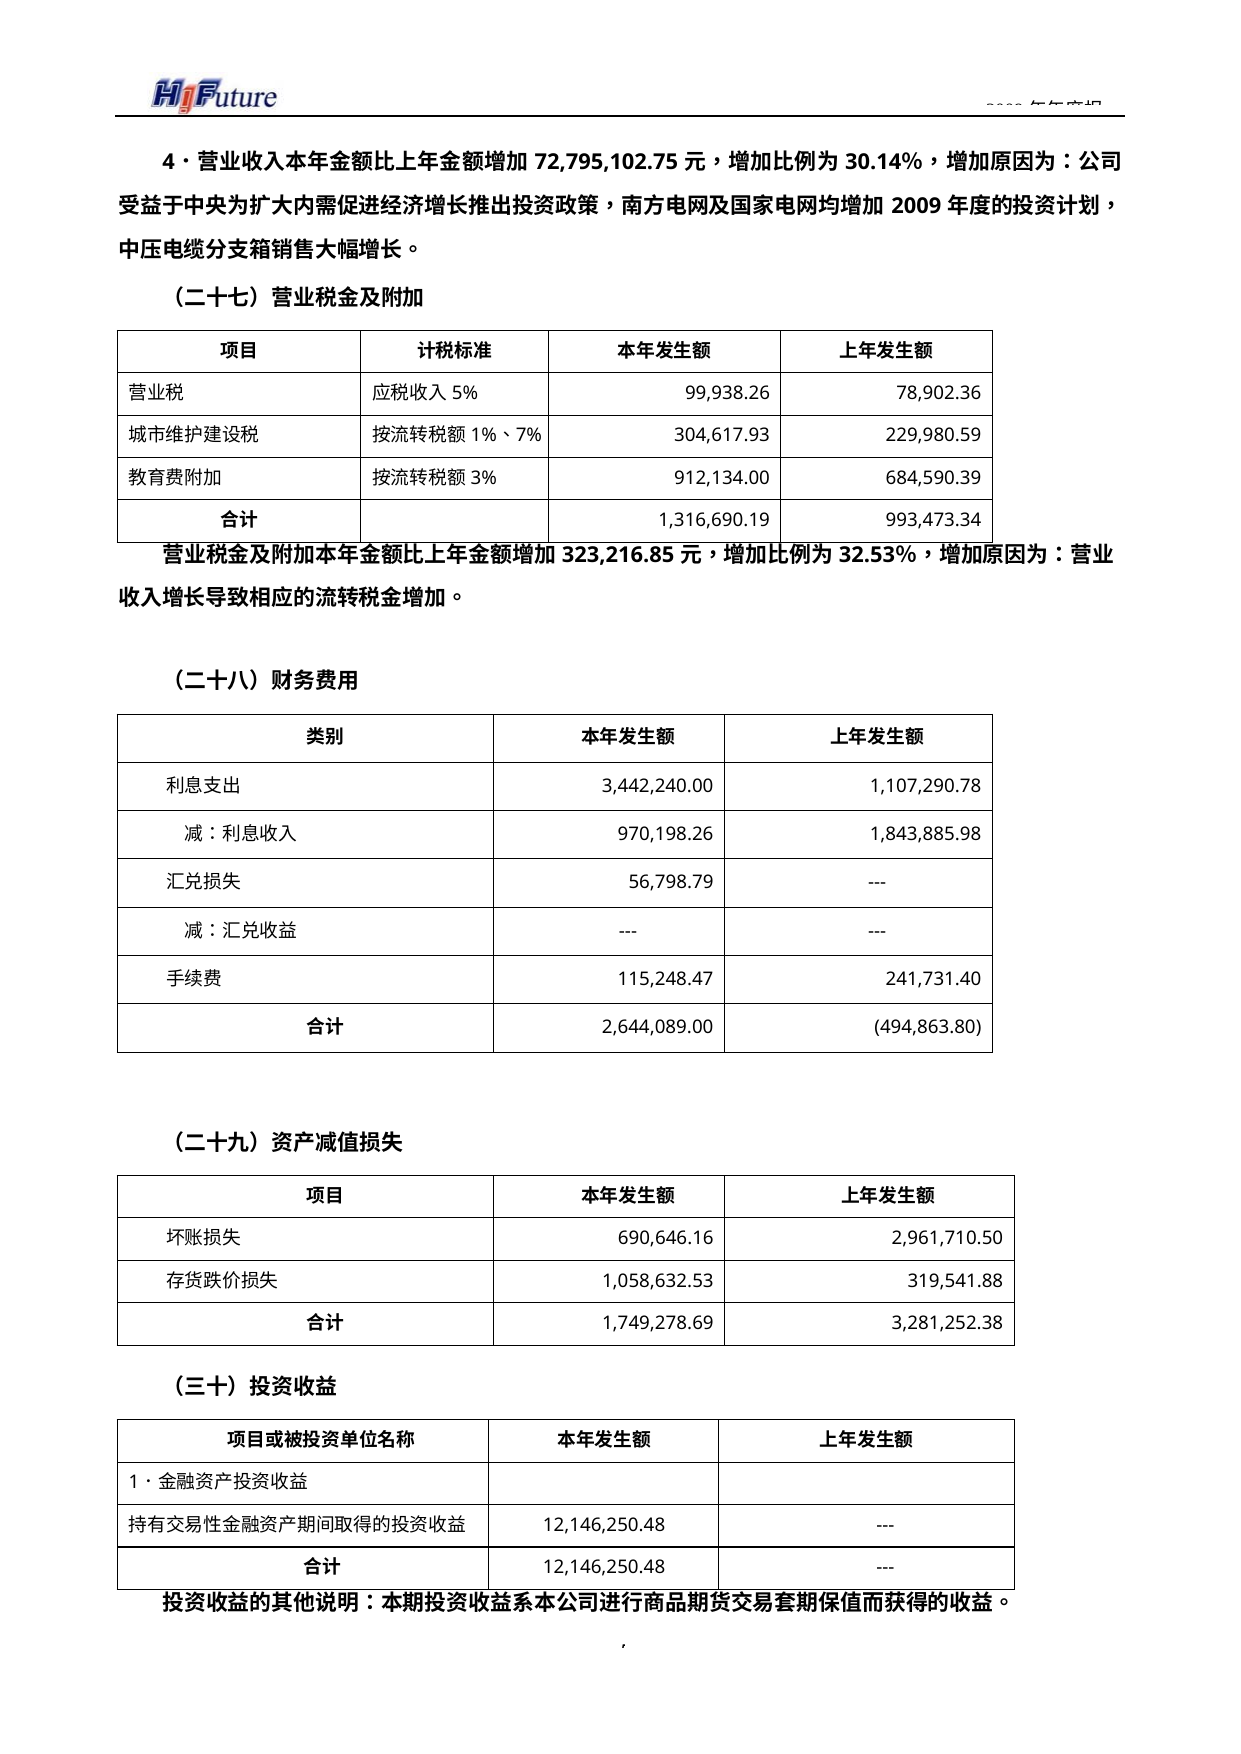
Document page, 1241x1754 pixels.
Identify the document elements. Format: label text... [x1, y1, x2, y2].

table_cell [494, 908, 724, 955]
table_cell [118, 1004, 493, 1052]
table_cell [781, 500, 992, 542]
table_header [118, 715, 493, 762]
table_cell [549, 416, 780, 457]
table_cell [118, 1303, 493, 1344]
picture [131, 72, 293, 115]
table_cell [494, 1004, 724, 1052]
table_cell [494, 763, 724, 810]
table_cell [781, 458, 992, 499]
text （三十）投资收益 [162, 1371, 1129, 1401]
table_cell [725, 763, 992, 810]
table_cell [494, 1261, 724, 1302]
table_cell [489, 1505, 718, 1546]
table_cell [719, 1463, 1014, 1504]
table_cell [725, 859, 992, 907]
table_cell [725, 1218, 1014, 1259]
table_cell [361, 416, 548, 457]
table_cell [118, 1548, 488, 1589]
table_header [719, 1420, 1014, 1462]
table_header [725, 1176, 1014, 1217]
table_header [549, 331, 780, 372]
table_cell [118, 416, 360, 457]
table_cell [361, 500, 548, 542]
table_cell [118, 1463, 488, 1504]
text （二十七）营业税金及附加 [162, 282, 1129, 311]
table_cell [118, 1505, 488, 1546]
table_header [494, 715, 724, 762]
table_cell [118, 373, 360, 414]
text 4．营业收入本年金额比上年金额增加 72,795,102.75 元，增加比例为 30.14％，增加原因为：公司 受益于中央为扩大内需促进经济增长推出投资政策，南方电网及国家电网均增加 2009 年度的投资计划， 中压电缆分支箱销售大幅增长。 [118, 146, 1122, 264]
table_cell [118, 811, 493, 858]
text 营业税金及附加本年金额比上年金额增加 323,216.85 元，增加比例为 32.53％，增加原因为：营业 [162, 543, 1129, 568]
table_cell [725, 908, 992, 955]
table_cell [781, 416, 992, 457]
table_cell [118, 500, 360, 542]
text 收入增长导致相应的流转税金增加。 [118, 582, 1129, 612]
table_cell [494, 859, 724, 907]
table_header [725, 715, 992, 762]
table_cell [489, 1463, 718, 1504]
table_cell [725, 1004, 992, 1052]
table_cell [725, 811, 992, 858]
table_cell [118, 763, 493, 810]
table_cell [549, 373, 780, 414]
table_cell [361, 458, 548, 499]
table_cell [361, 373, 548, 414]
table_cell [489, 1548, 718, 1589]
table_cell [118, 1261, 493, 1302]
text 投资收益的其他说明：本期投资收益系本公司进行商品期货交易套期保值而获得的收益。 [162, 1590, 1129, 1615]
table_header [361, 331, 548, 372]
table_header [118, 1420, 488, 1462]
text （二十九）资产减值损失 [162, 1127, 1129, 1157]
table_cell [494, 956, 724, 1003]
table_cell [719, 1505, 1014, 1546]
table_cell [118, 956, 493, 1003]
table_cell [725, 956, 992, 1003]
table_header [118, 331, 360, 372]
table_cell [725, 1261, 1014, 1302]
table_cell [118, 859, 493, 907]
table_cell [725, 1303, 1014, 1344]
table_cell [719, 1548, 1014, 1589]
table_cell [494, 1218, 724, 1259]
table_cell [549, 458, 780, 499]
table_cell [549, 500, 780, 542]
text （二十八）财务费用 [162, 666, 1129, 695]
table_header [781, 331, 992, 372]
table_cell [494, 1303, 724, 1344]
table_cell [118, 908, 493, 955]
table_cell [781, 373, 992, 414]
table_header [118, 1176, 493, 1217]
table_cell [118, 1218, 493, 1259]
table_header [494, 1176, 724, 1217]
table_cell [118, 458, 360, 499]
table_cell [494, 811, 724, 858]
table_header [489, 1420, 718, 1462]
